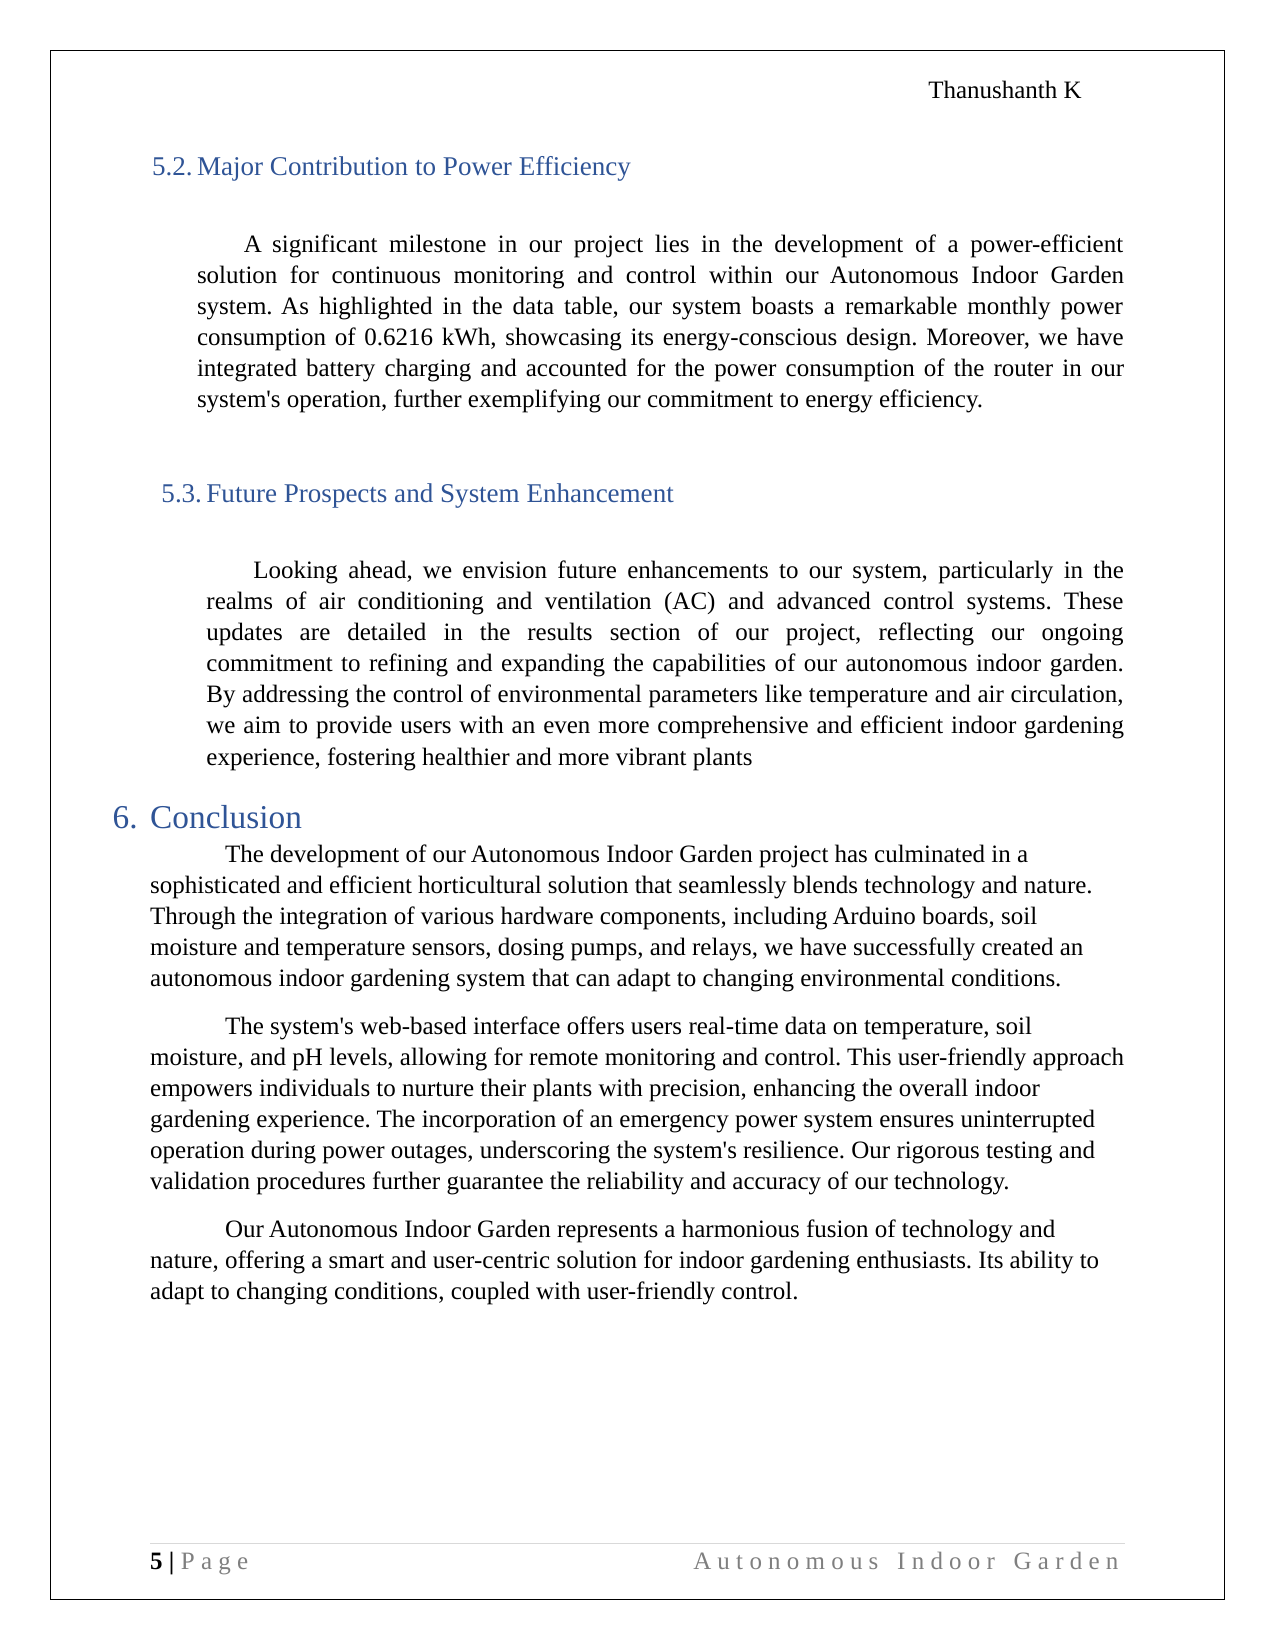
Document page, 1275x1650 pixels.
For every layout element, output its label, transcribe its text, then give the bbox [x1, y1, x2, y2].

text Looking ahead, we envision future enhancements to our system, particularly in the realms of air conditioning and ventilation (AC) and advanced control systems. These updates are detailed in the results section of our project, reflecting our ongoing commitment to refining and expanding the capabilities of our autonomous indoor garden. By addressing the control of environmental parameters like temperature and air circulation, we aim to provide users with an even more comprehensive and efficient indoor gardening experience, fostering healthier and more vibrant plants [206, 555, 1125, 770]
text Our Autonomous Indoor Garden represents a harmonious fusion of technology and nature, offering a smart and user-centric solution for indoor gardening enthusiasts. Its ability to adapt to changing conditions, coupled with user-friendly control. [150, 1214, 1125, 1304]
subtitle Future Prospects and System Enhancement [161, 477, 1125, 508]
subtitle Major Contribution to Power Efficiency [152, 150, 1125, 181]
text The development of our Autonomous Indoor Garden project has culminated in a sophisticated and efficient horticultural solution that seamlessly blends technology and nature. Through the integration of various hardware components, including Arduino boards, soil moisture and temperature sensors, dosing pumps, and relays, we have successfully created an autonomous indoor gardening system that can adapt to changing environmental conditions. [150, 839, 1125, 992]
text The system's web-based interface offers users real-time data on temperature, soil moisture, and pH levels, allowing for remote monitoring and control. This user-friendly approach empowers individuals to nurture their plants with precision, enhancing the overall indoor gardening experience. The incorporation of an emergency power system ensures uninterrupted operation during power outages, underscoring the system's resilience. Our rigorous testing and validation procedures further guarantee the reliability and accuracy of our technology. [150, 1011, 1125, 1195]
subtitle Conclusion [112, 798, 1125, 836]
text A significant milestone in our project lies in the development of a power-efficient solution for continuous monitoring and control within our Autonomous Indoor Garden system. As highlighted in the data table, our system boasts a remarkable monthly power consumption of 0.6216 kWh, showcasing its energy-conscious design. Moreover, we have integrated battery charging and accounted for the power consumption of the router in our system's operation, further exemplifying our commitment to energy efficiency. [197, 229, 1125, 413]
